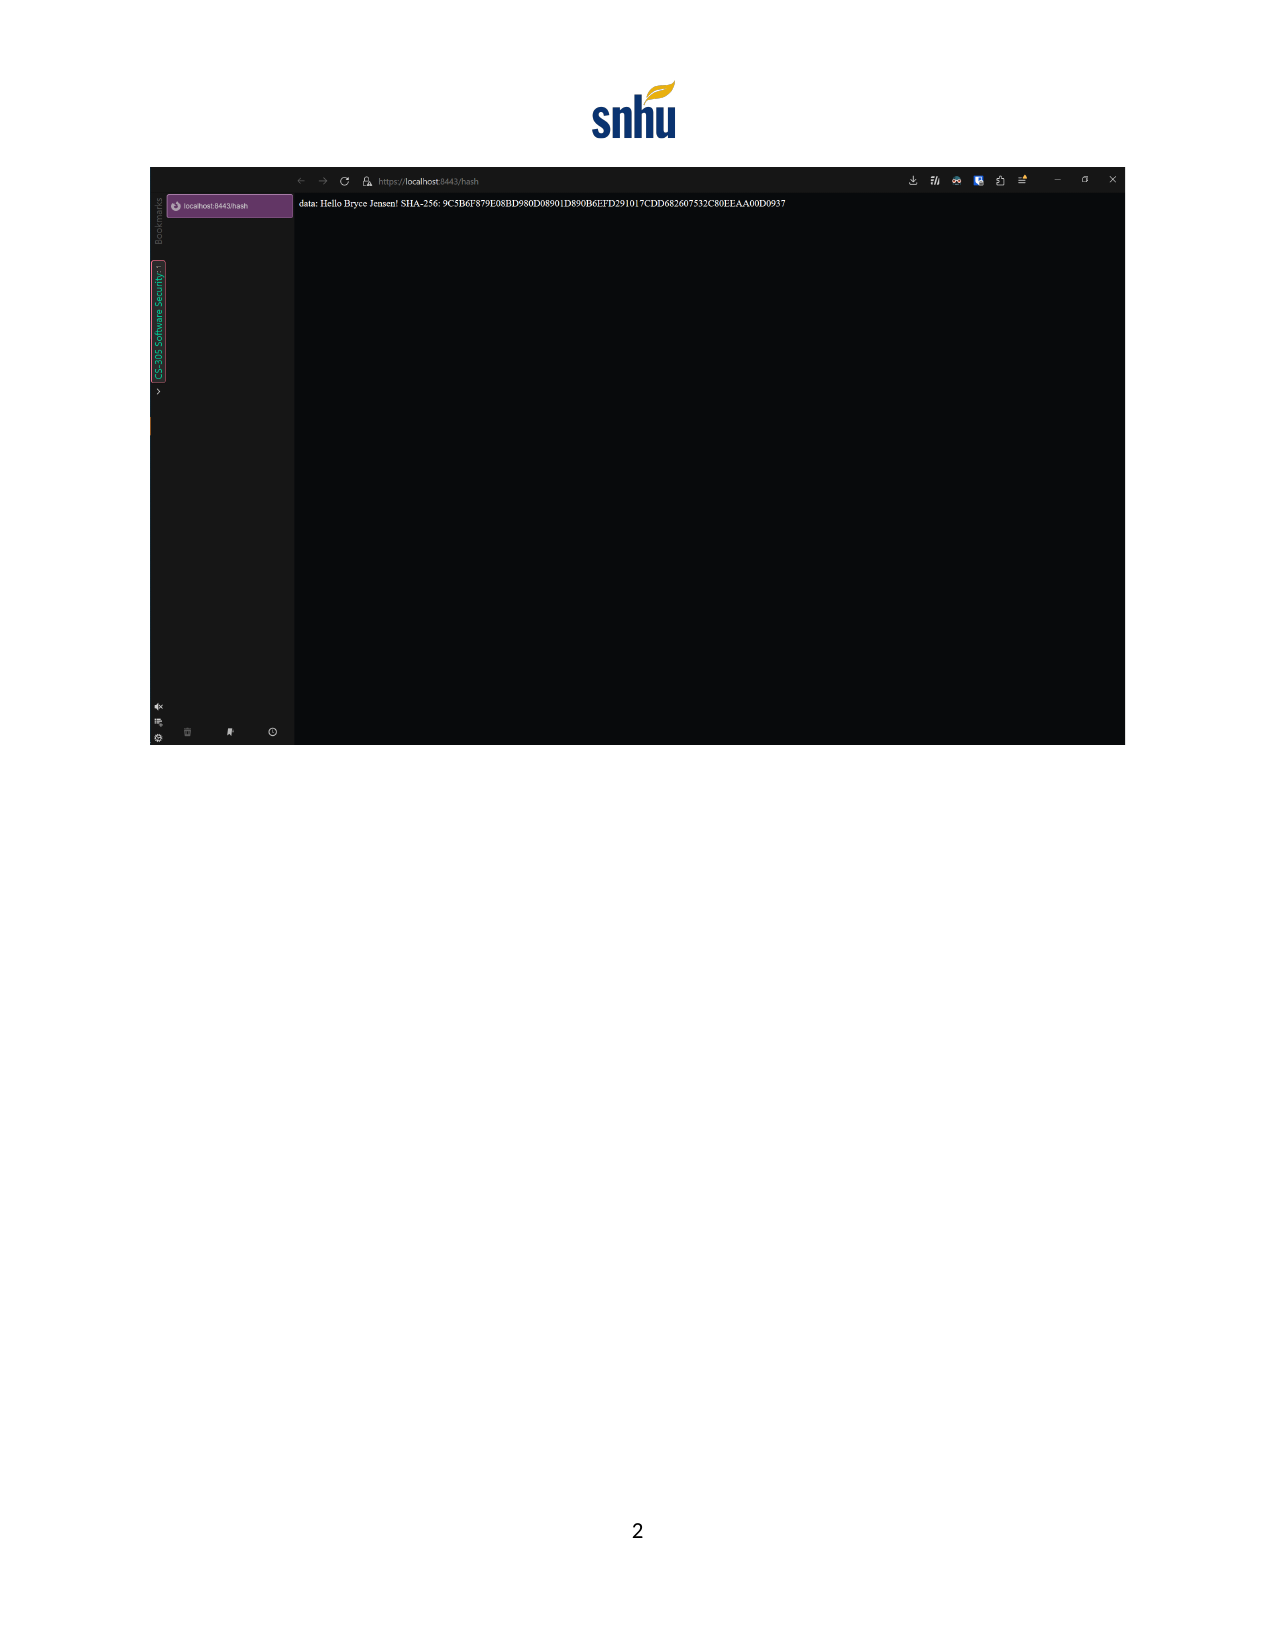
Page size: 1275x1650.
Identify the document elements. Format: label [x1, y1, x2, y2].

picture [573, 75, 702, 147]
picture [150, 167, 1125, 745]
